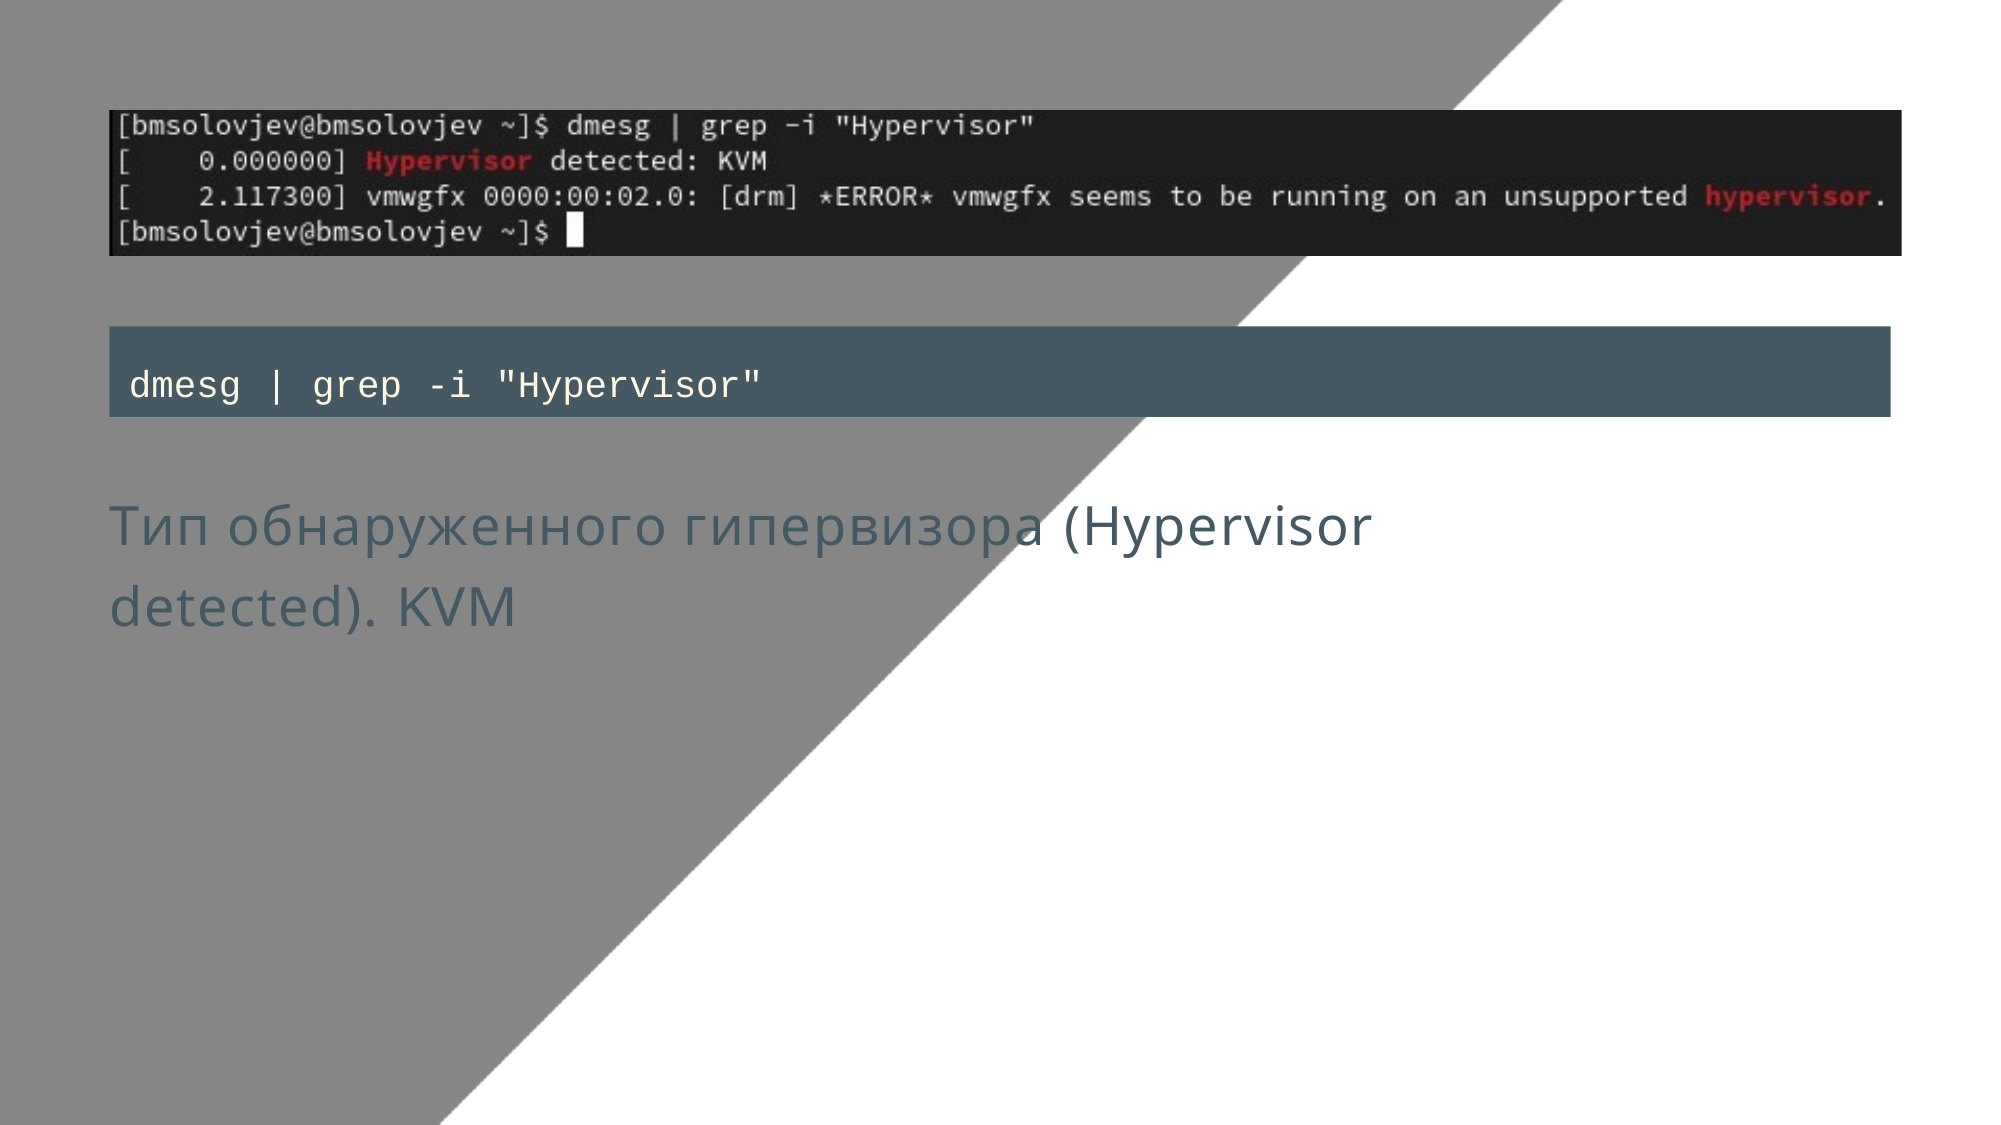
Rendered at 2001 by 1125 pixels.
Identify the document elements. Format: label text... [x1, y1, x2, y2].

text dmesg | grep -i "Hypervisor" [128, 366, 1971, 409]
picture [0, 0, 2000, 1125]
text Тип обнаруженного гипервизора (Hypervisor detected). KVM [109, 487, 1615, 642]
